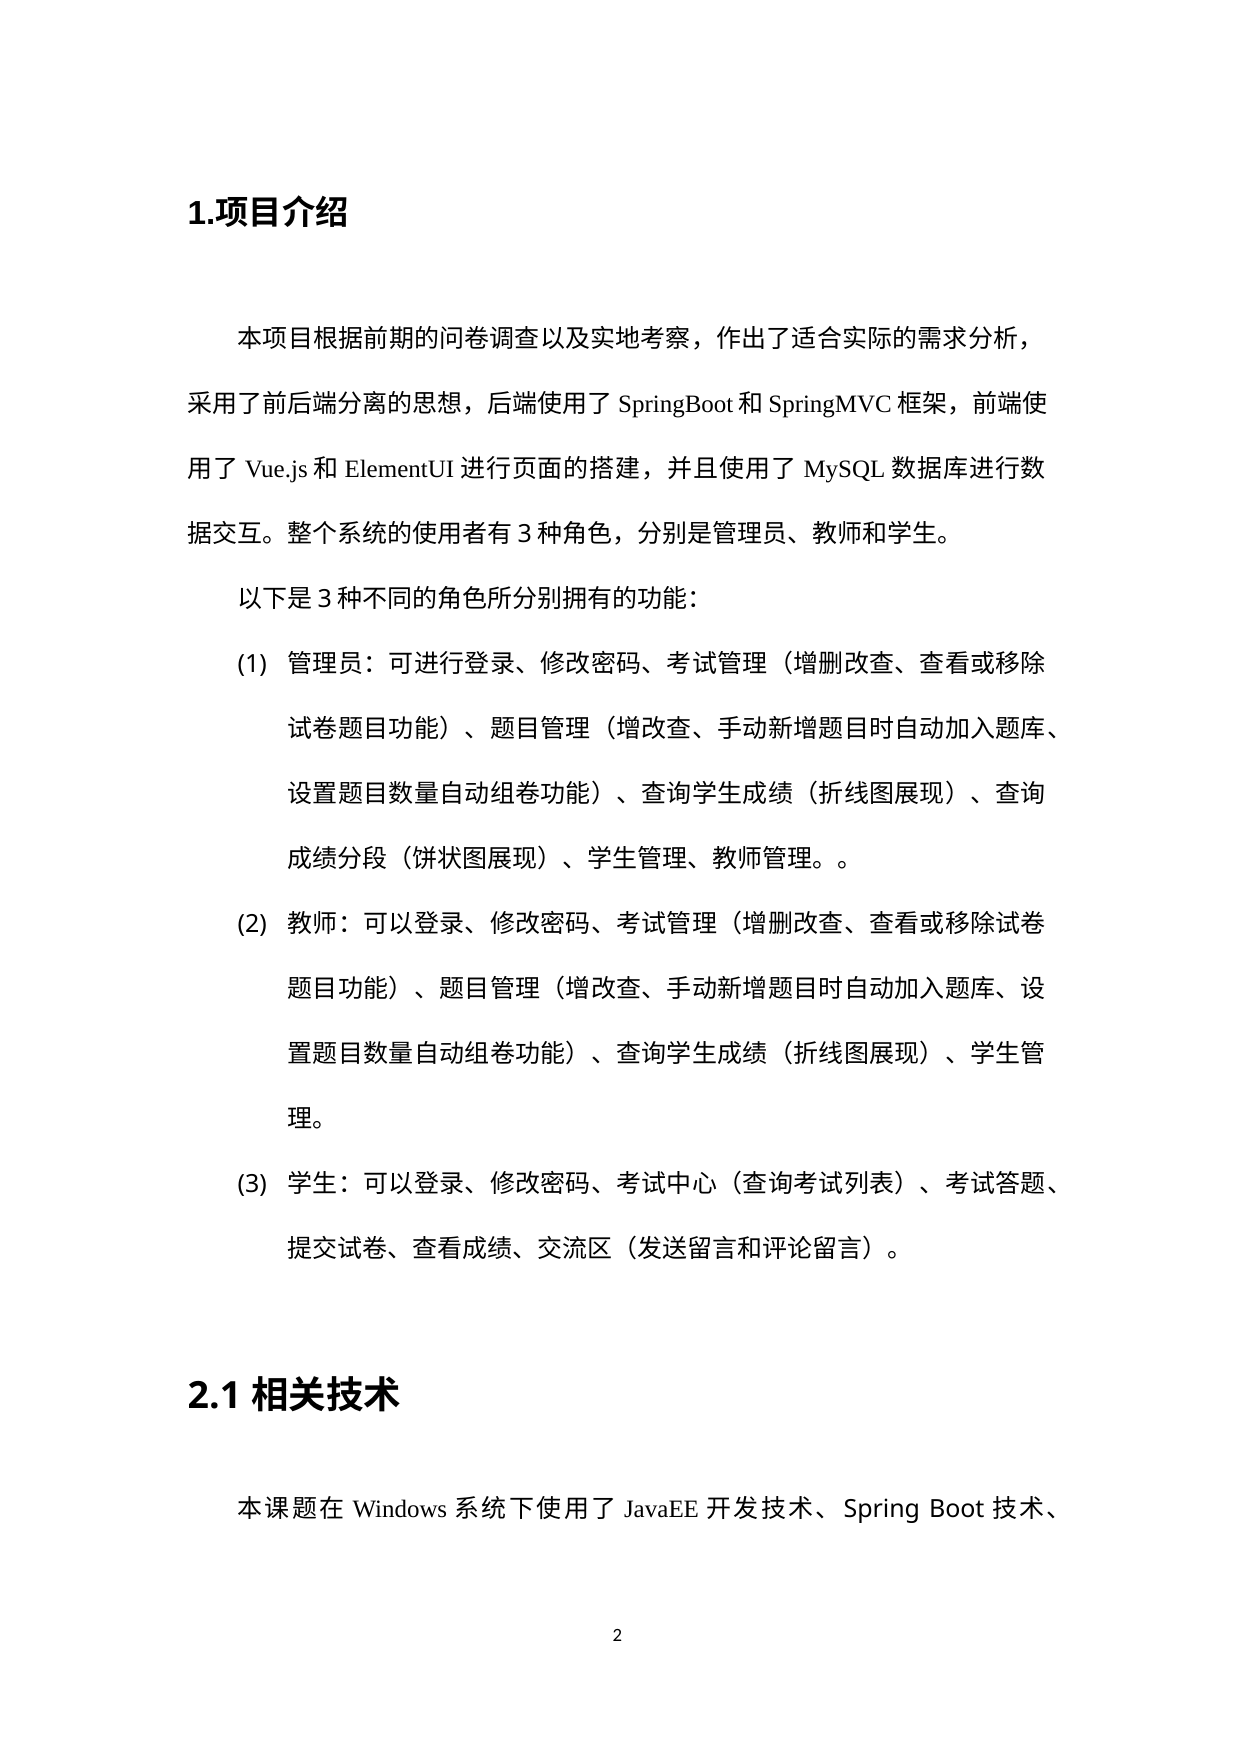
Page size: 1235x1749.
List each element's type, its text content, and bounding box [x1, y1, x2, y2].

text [187, 1474, 1047, 1539]
text 本项目根据前期的问卷调查以及实地考察，作出了适合实际的需求分析，采用了前后端分离的思想，后端使用了SpringBoot和SpringMVC框架，前端使用了Vue.js和ElementUI进行页面的搭建，并且使用了MySQL数据库进行数据交互。整个系统的使用者有3种角色，分别是管理员、教师和学生。 [187, 304, 1047, 564]
text 以下是3种不同的角色所分别拥有的功能： [187, 564, 1047, 629]
subtitle 2.1 相关技术 [187, 1360, 1047, 1425]
subtitle 1.项目介绍 [187, 177, 1047, 242]
list 教师：可以登录、修改密码、考试管理（增删改查、查看或移除试卷题目功能）、题目管理（增改查、手动新增题目时自动加入题库、设置题目数量自动组卷功能）、查询学生成绩（折线图展现）、学生管理。 [237, 889, 1047, 1149]
list 学生：可以登录、修改密码、考试中心（查询考试列表）、考试答题、提交试卷、查看成绩、交流区（发送留言和评论留言）。 [237, 1149, 1047, 1279]
list 管理员：可进行登录、修改密码、考试管理（增删改查、查看或移除试卷题目功能）、题目管理（增改查、手动新增题目时自动加入题库、设置题目数量自动组卷功能）、查询学生成绩（折线图展现）、查询成绩分段（饼状图展现）、学生管理、教师管理。。 [237, 629, 1047, 889]
